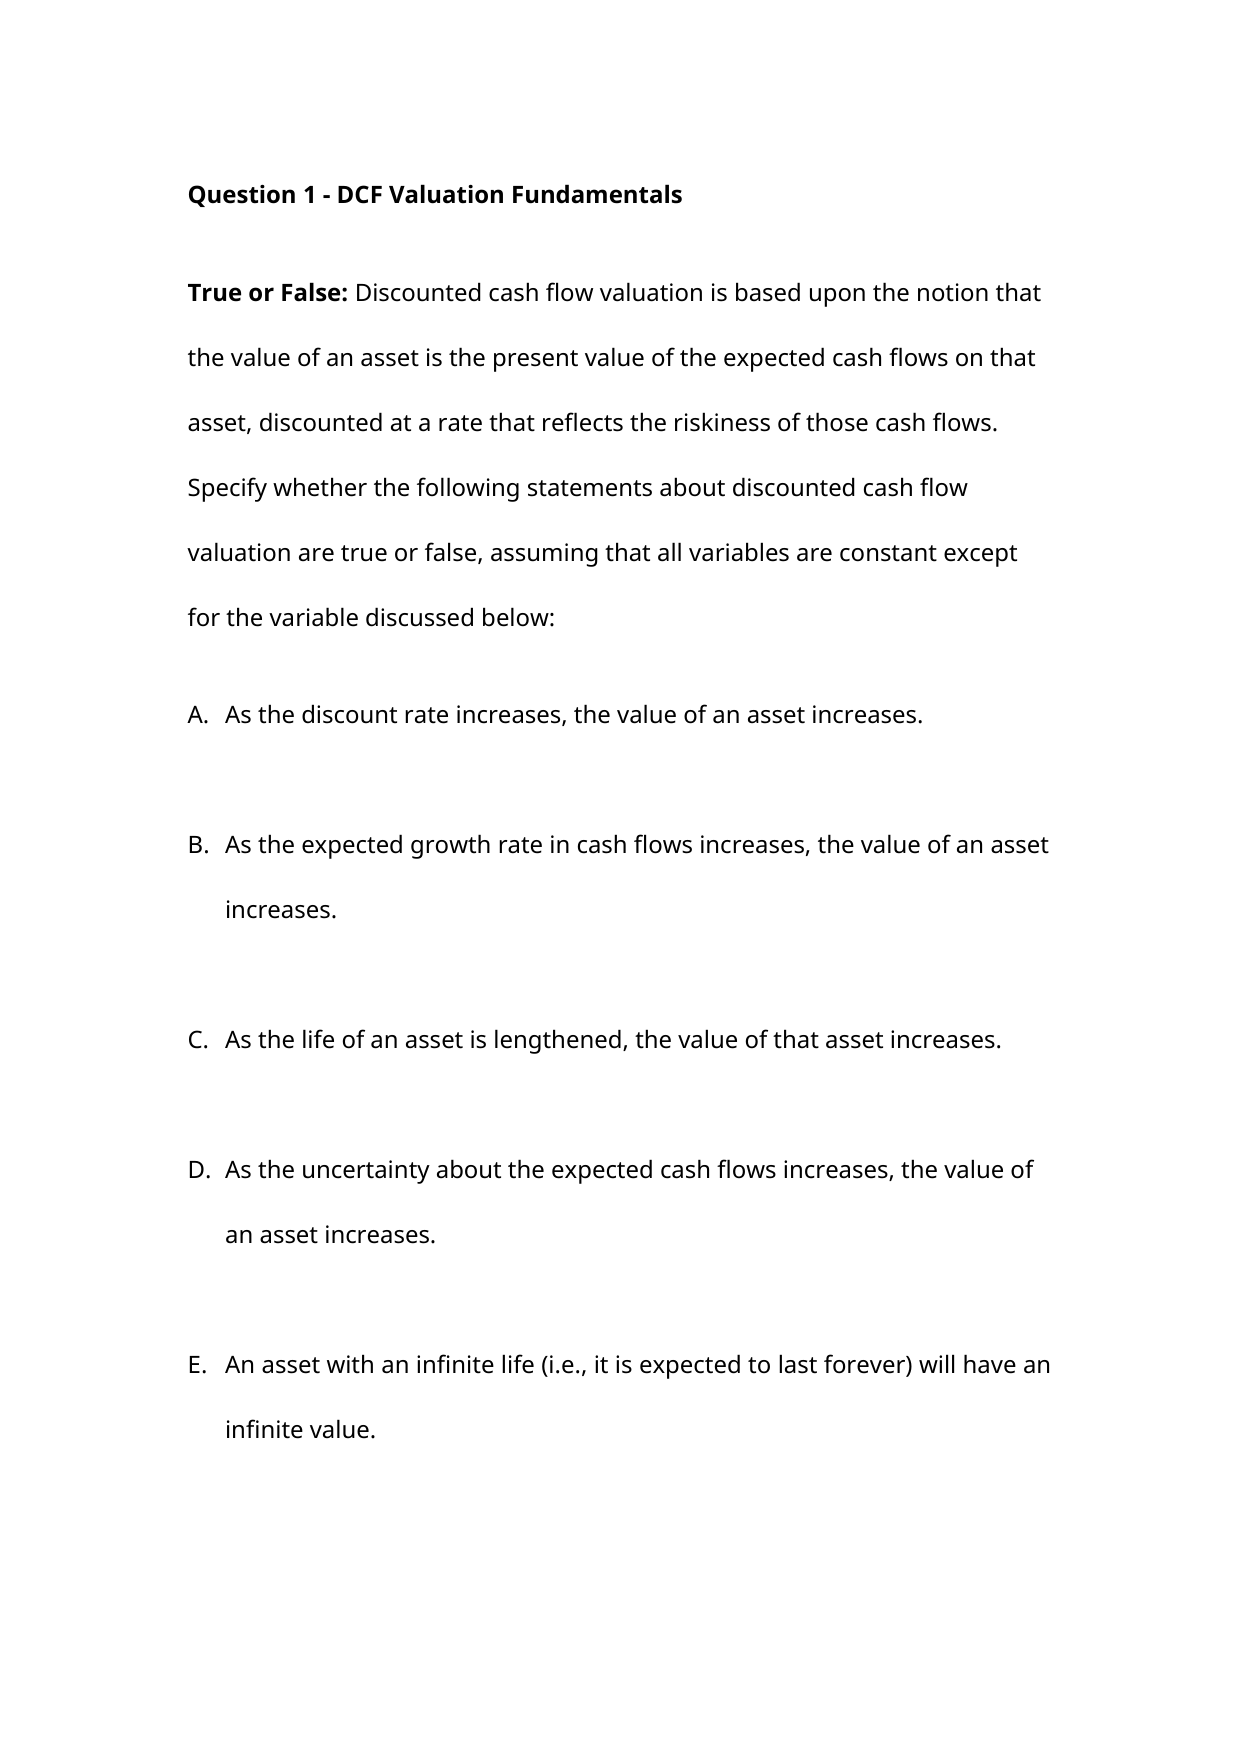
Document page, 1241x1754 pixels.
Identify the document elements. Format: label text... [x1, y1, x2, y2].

list As the expected growth rate in cash flows increases, the value of an asset increases. [187, 812, 1053, 942]
list As the life of an asset is lengthened, the value of that asset increases. [187, 1007, 1053, 1072]
text Question 1 - DCF Valuation Fundamentals [187, 162, 1053, 227]
list As the uncertainty about the expected cash flows increases, the value of an asset increases. [187, 1137, 1053, 1267]
list An asset with an infinite life (i.e., it is expected to last forever) will have an infinite value. [187, 1332, 1053, 1462]
list As the discount rate increases, the value of an asset increases. [187, 682, 1053, 747]
text True or False: Discounted cash flow valuation is based upon the notion that the value of an asset is the present value of the expected cash flows on that asset, discounted at a rate that reflects the riskiness of those cash flows. Specify whether the following statements about discounted cash flow valuation are true or false, assuming that all variables are constant except for the variable discussed below: [187, 259, 1053, 649]
